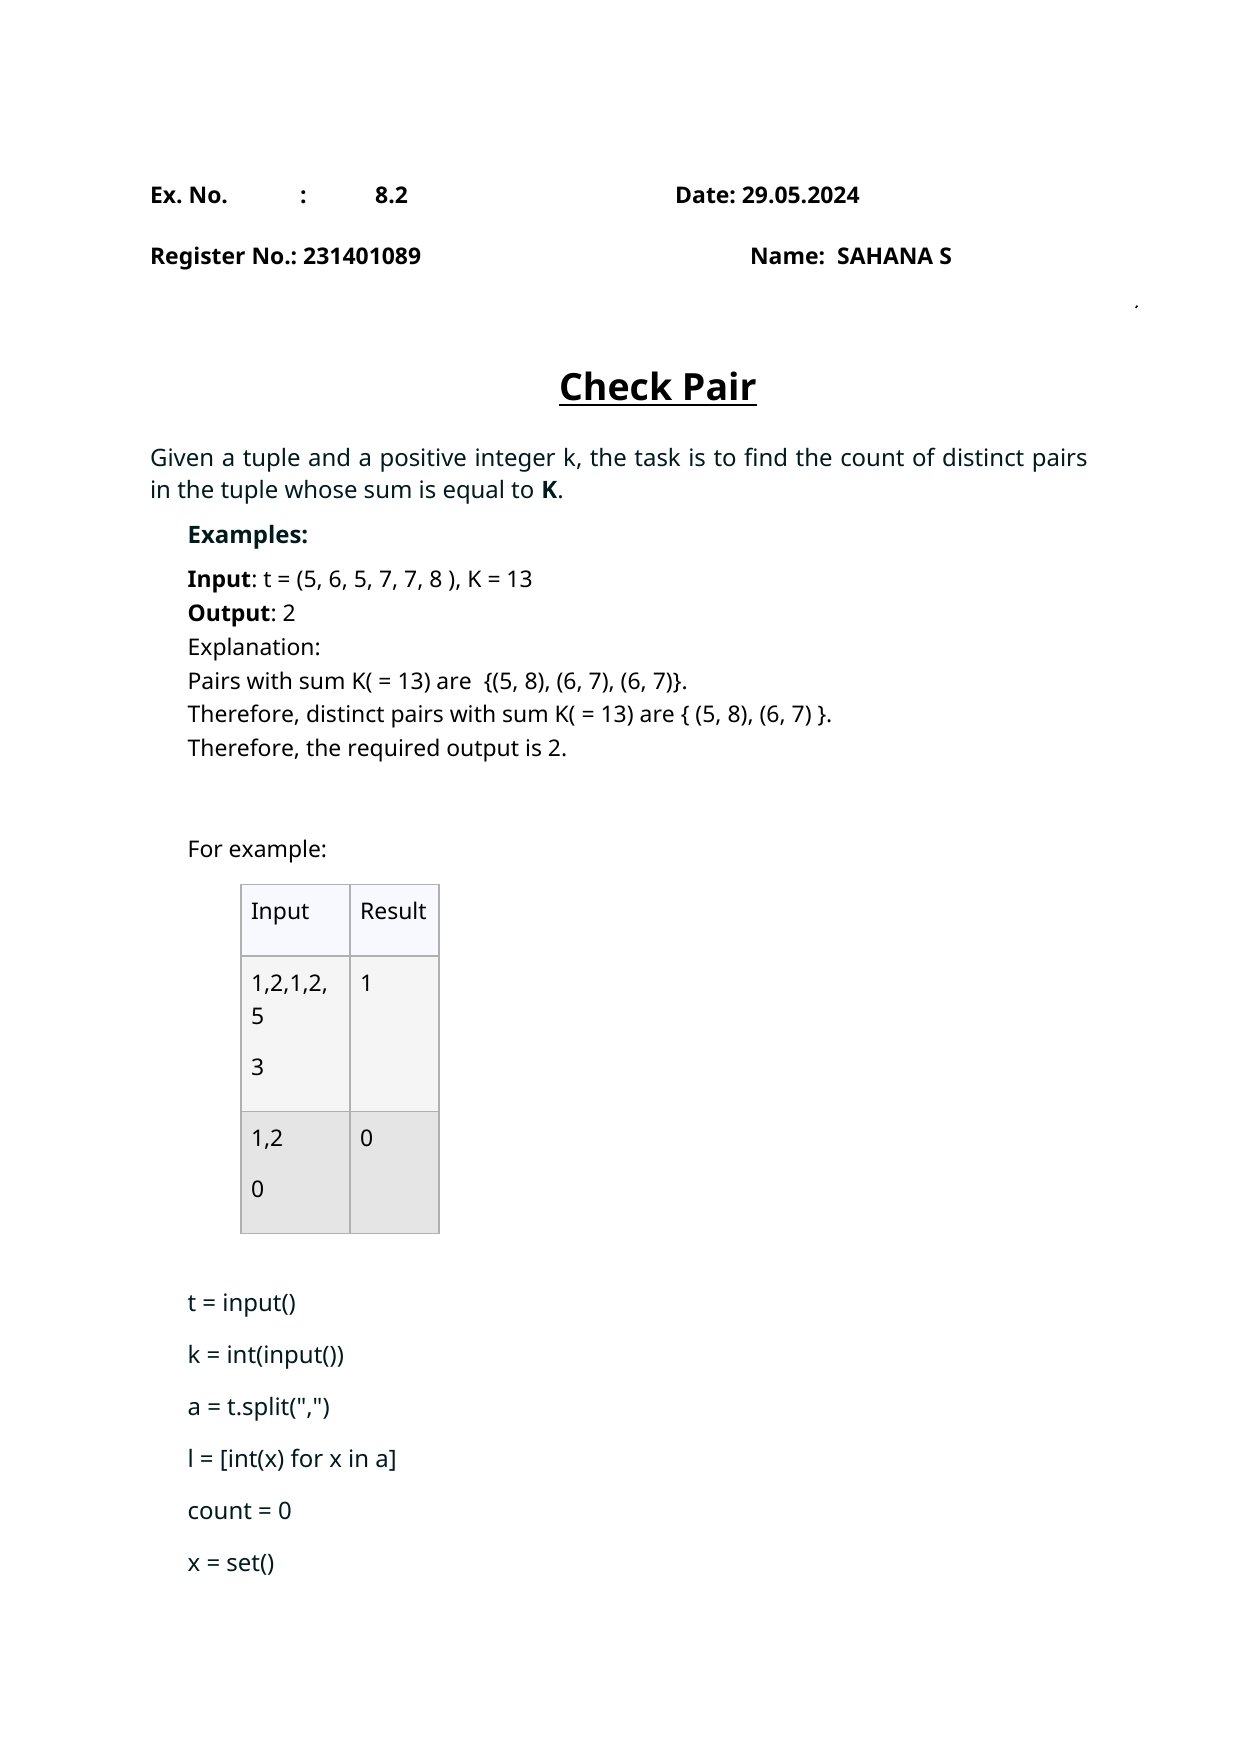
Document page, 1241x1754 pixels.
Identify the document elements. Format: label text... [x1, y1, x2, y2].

table_cell 1,2 0 [242, 1112, 349, 1233]
text Register No.: 231401089 Name: SAHANA S [150, 239, 1090, 271]
text Given a tuple and a positive integer k, the task is to find the count of distinct pairs in the tuple whose sum is equal to K. [150, 441, 1090, 506]
text a = t.split(",") [187, 1390, 1090, 1422]
text x = set() [187, 1546, 1090, 1578]
table_header Result [351, 885, 438, 955]
table_cell 0 [351, 1112, 438, 1233]
text k = int(input()) [187, 1338, 1090, 1371]
text count = 0 [187, 1494, 1090, 1526]
text Check Pair [225, 360, 1090, 411]
text t = input() [187, 1286, 1090, 1319]
text Input: t = (5, 6, 5, 7, 7, 8 ), K = 13 Output: 2 Explanation: Pairs with sum K( = 13) are {(5, 8), (6, 7), (6, 7)}. Therefore, distinct pairs with sum K( = 13) are { (5, 8), (6, 7) }. Therefore, the required output is 2. [187, 563, 1090, 763]
table_cell 1,2,1,2,5 3 [242, 957, 349, 1111]
table_header Input [242, 885, 349, 955]
text Examples: [187, 518, 1090, 551]
text l = [int(x) for x in a] [187, 1442, 1090, 1474]
text Ex. No. : 8.2 Date: 29.05.2024 [150, 179, 1090, 210]
table_cell 1 [351, 957, 438, 1111]
text For example: [187, 833, 1090, 864]
